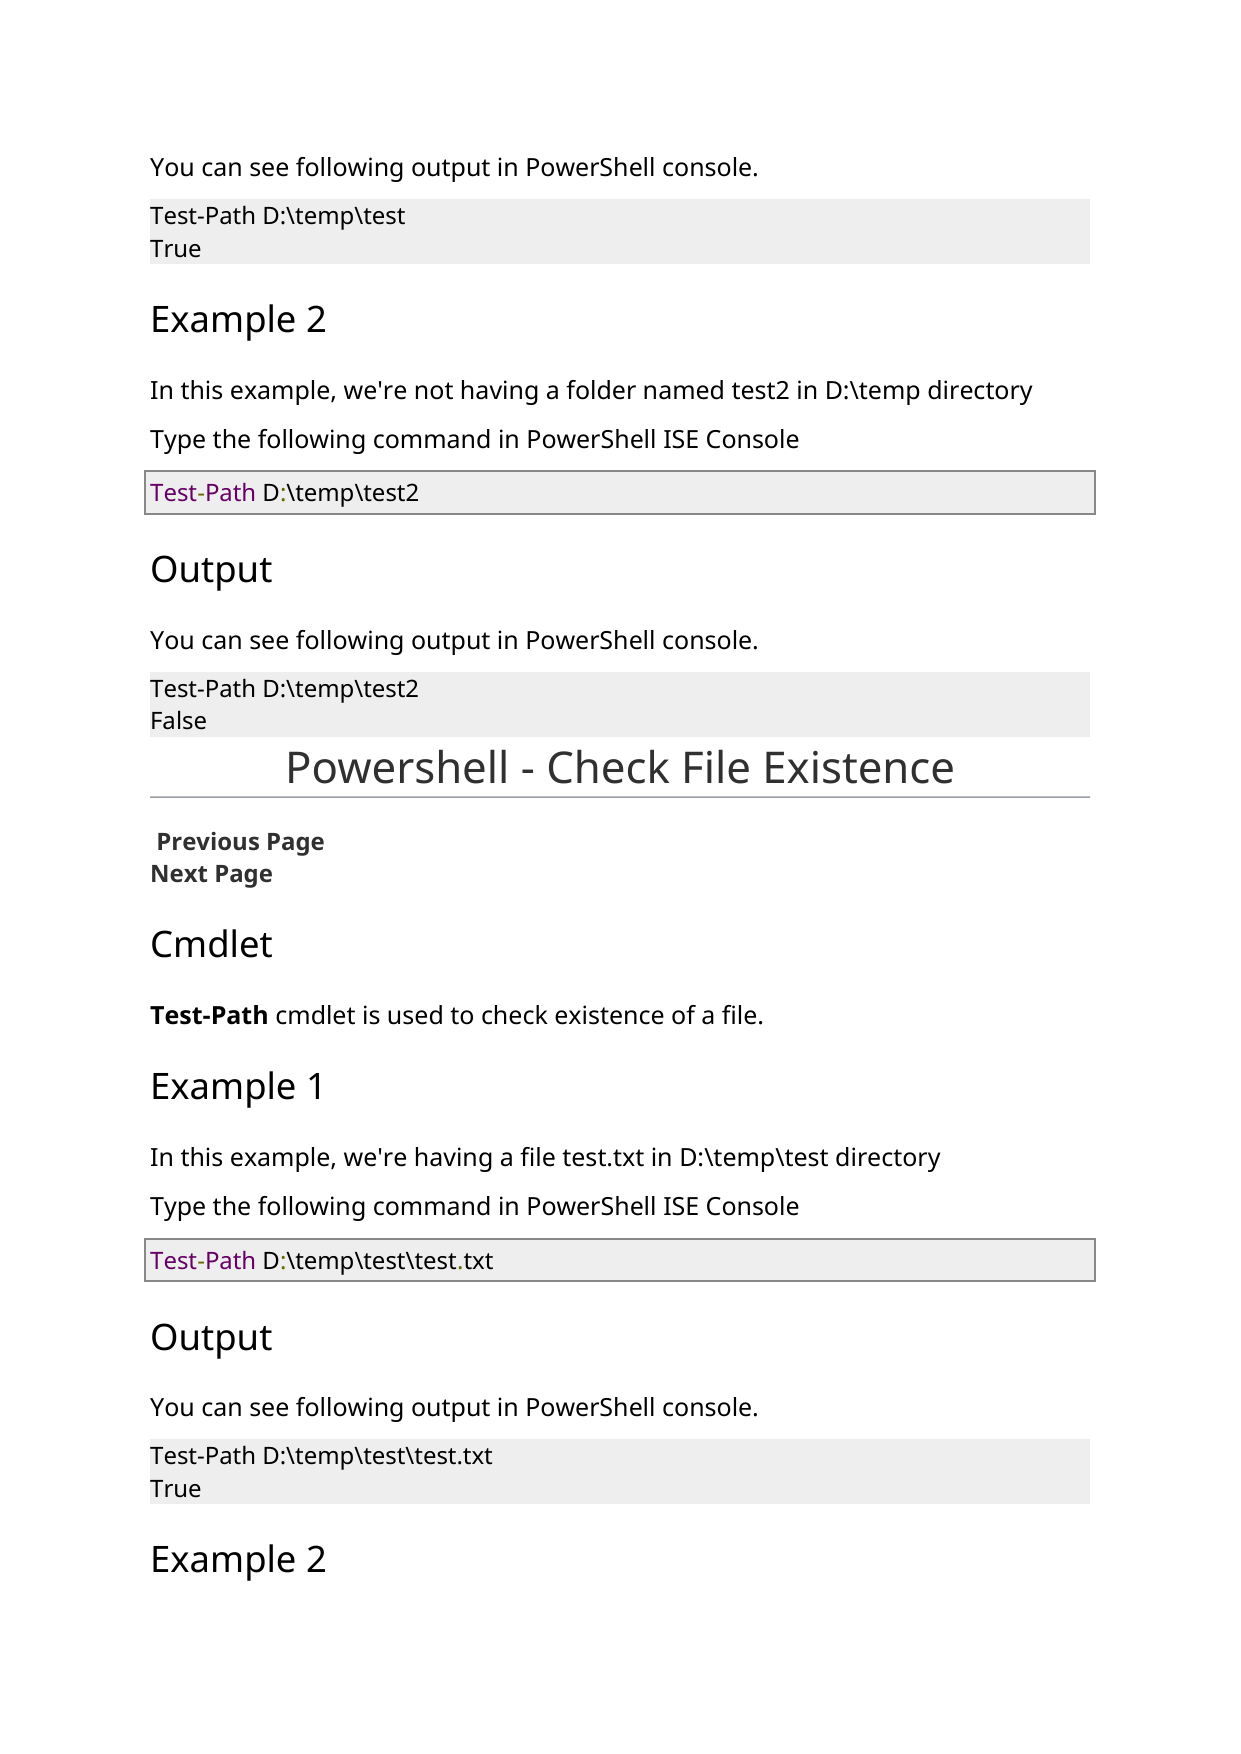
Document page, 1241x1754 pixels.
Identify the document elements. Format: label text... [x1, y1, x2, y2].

text You can see following output in PowerShell console. [150, 622, 1090, 657]
text True [150, 232, 1090, 264]
text Cmdlet [150, 919, 1090, 968]
text Type the following command in PowerShell ISE Console [150, 421, 1090, 455]
text Next Page [150, 857, 1090, 889]
text Example 2 [150, 293, 1090, 343]
text Example 2 [150, 1533, 1090, 1583]
text Test-Path D:\temp\test2 [150, 672, 1090, 704]
text False [150, 704, 1090, 737]
text Test-Path cmdlet is used to check existence of a file. [150, 998, 1090, 1032]
text Previous Page [150, 824, 1090, 857]
text Example 1 [150, 1061, 1090, 1111]
text You can see following output in PowerShell console. [150, 150, 1090, 184]
text Output [150, 1311, 1090, 1361]
text Output [150, 544, 1090, 593]
text Test-Path D:\temp\test [150, 199, 1090, 232]
text In this example, we're not having a folder named test2 in D:\temp directory [150, 372, 1090, 406]
text Test-Path D:\temp\test2 [146, 472, 1094, 513]
text Test-Path D:\temp\test\test.txt [146, 1240, 1094, 1280]
text Test-Path D:\temp\test\test.txt [150, 1439, 1090, 1472]
text In this example, we're having a file test.txt in D:\temp\test directory [150, 1140, 1090, 1174]
text True [150, 1472, 1090, 1504]
text Powershell - Check File Existence [150, 737, 1090, 796]
text Type the following command in PowerShell ISE Console [150, 1189, 1090, 1223]
text You can see following output in PowerShell console. [150, 1390, 1090, 1424]
